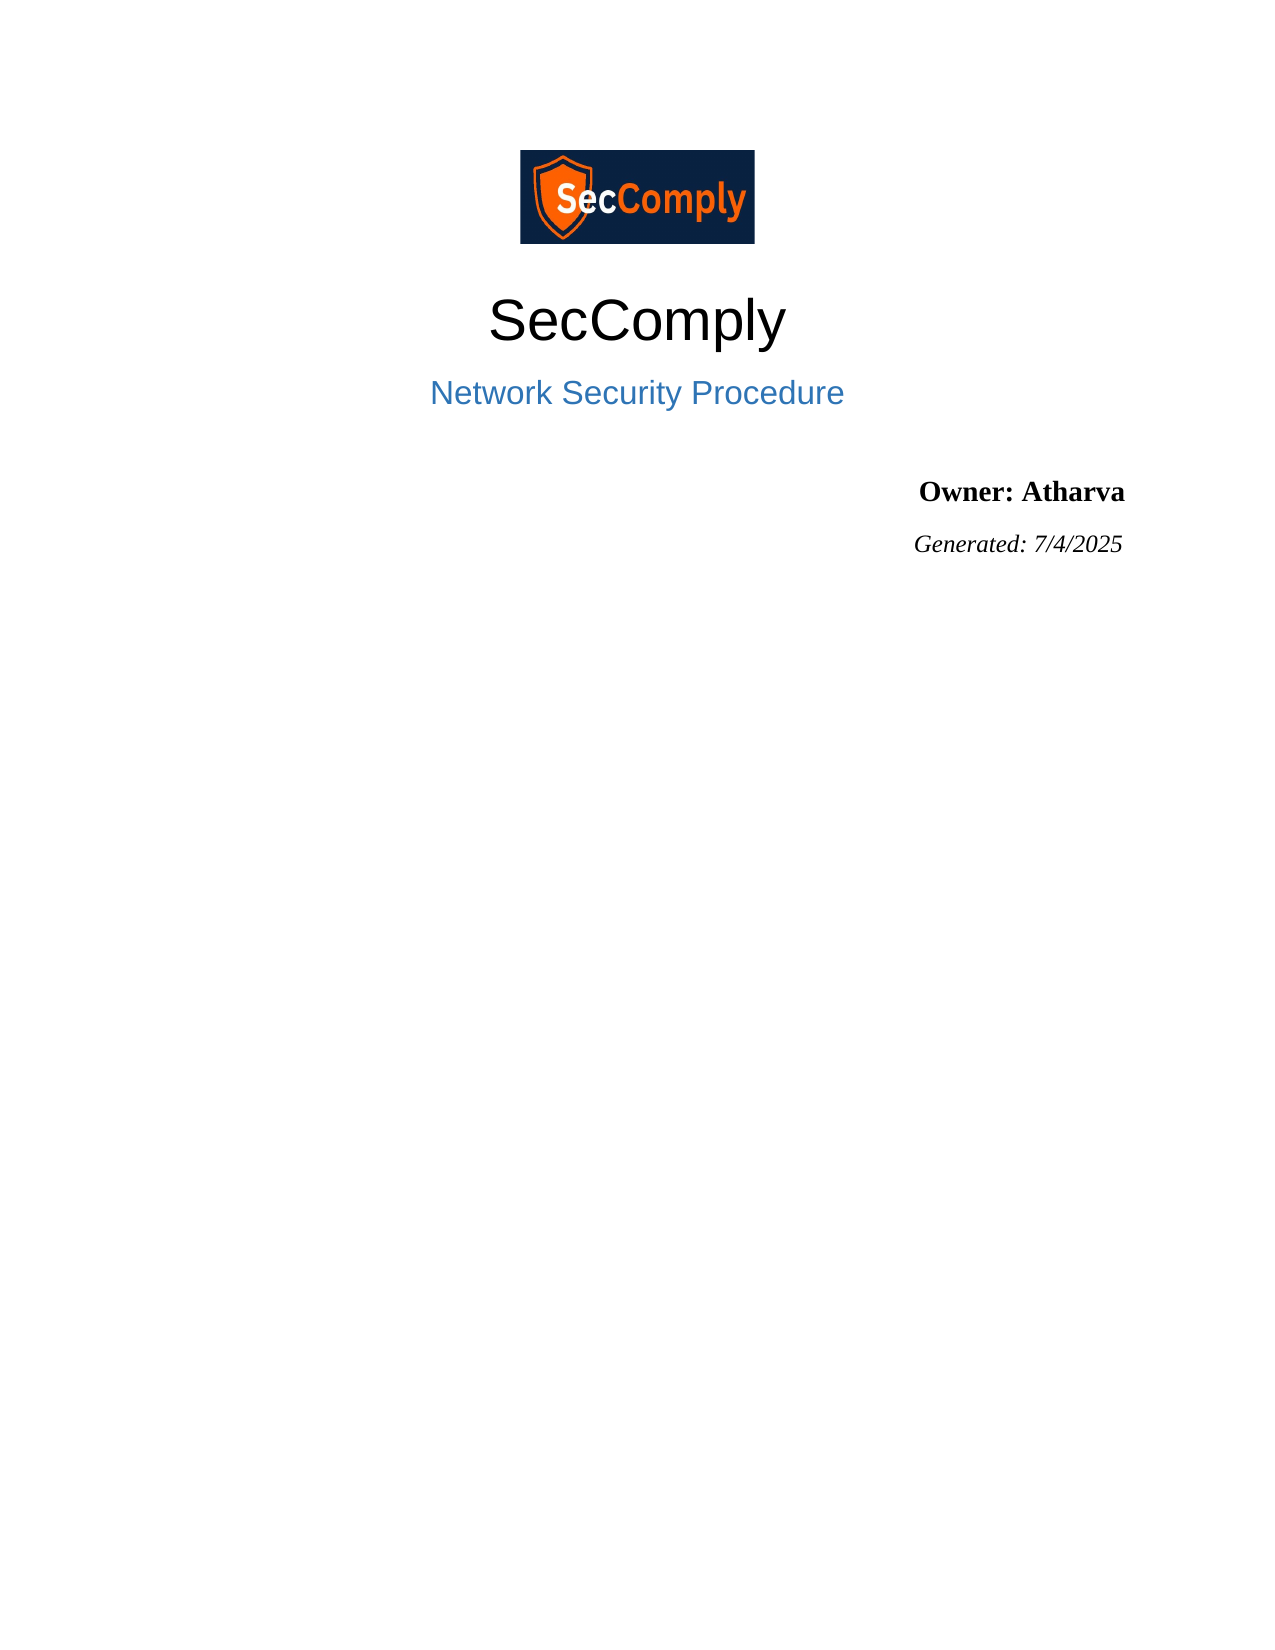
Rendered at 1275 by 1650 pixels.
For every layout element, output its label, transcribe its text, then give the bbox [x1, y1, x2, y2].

subtitle Network Security Procedure [150, 373, 1125, 412]
text Generated: 7/4/2025 [150, 529, 1125, 557]
title SecComply [150, 285, 1125, 352]
picture [520, 150, 755, 244]
text Owner: Atharva [150, 474, 1125, 508]
